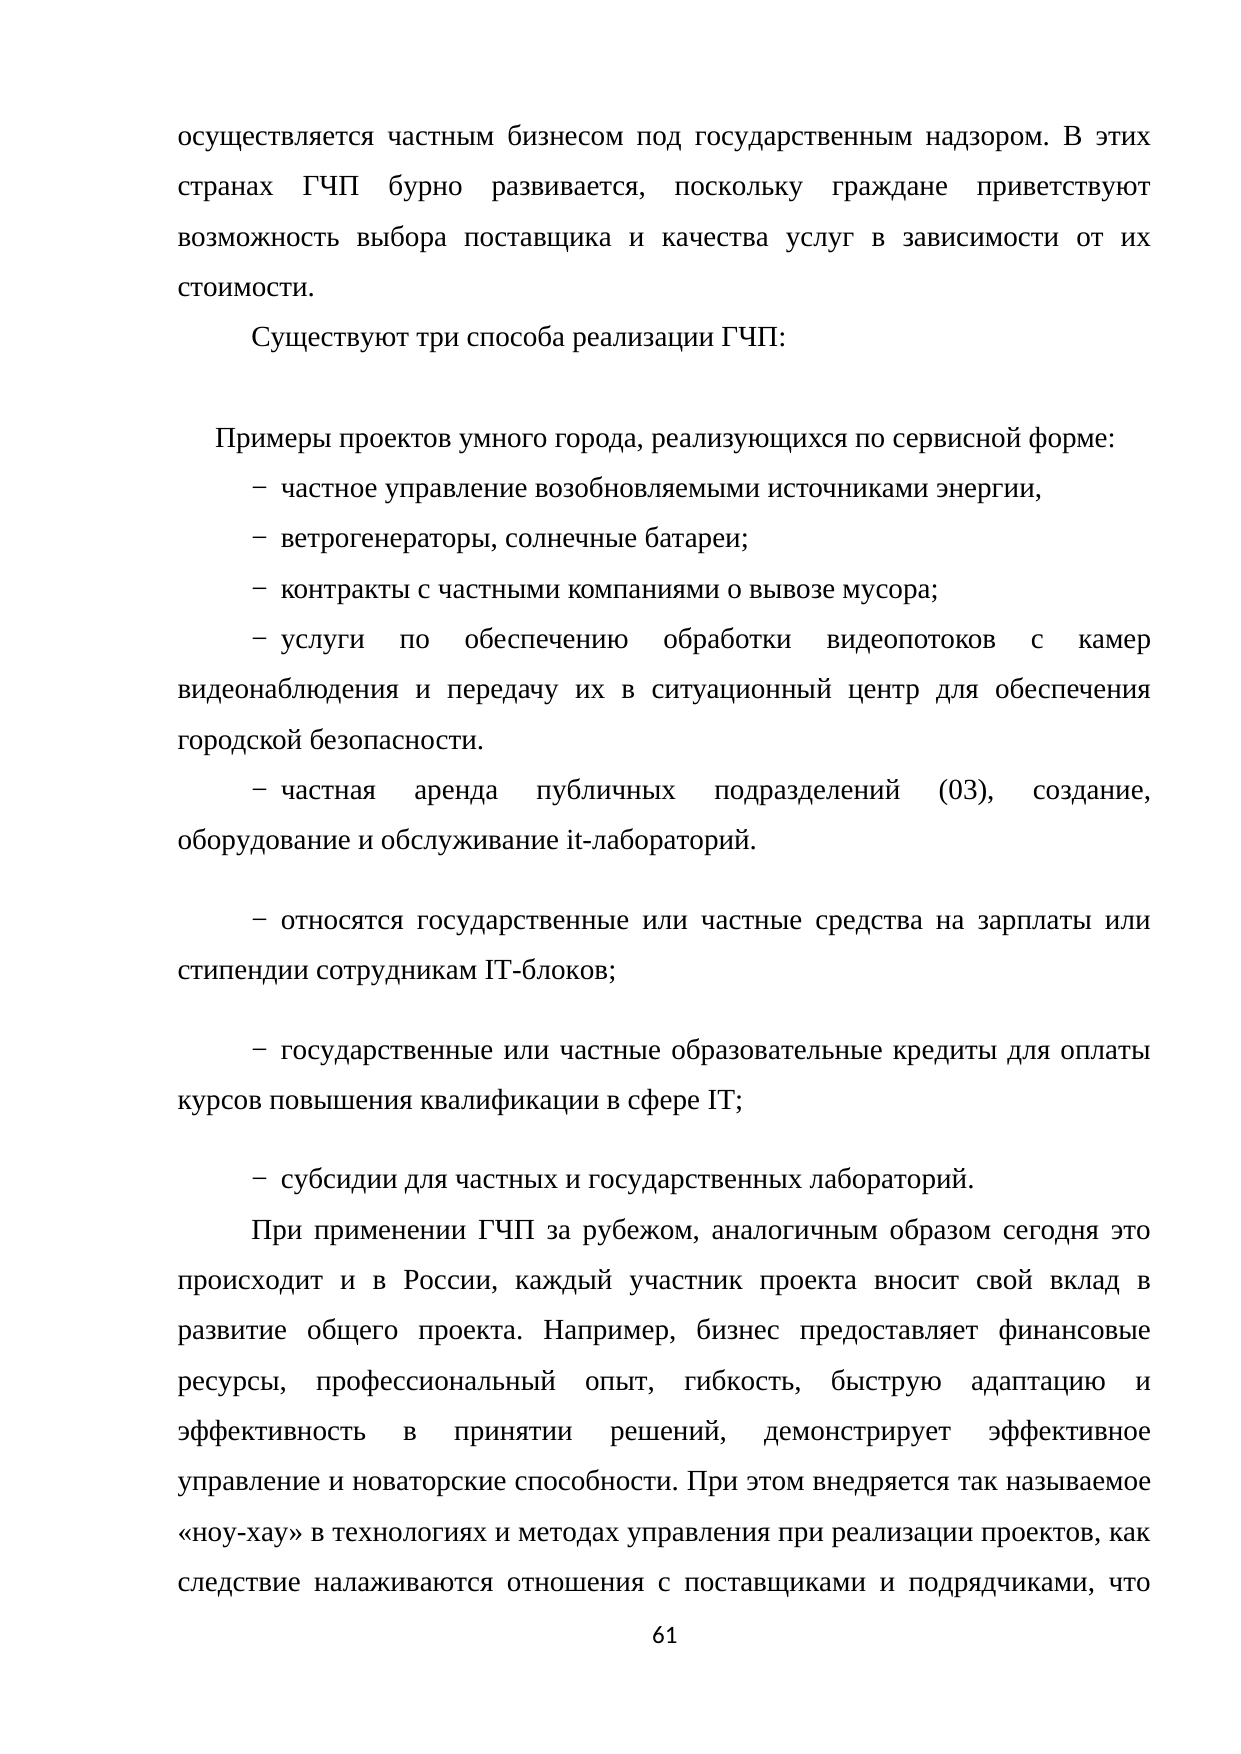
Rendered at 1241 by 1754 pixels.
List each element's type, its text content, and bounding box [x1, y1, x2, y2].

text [177, 118, 1152, 303]
list ветрогенераторы, солнечные батареи; [177, 521, 1152, 554]
list услуги по обеспечению обработки видеопотоков с камер видеонаблюдения и передачу их в ситуационный центр для обеспечения городской безопасности. [177, 621, 1152, 755]
list частная аренда публичных подразделений (03), создание, оборудование и обслуживание it-лабораторий. [177, 772, 1152, 856]
list государственные или частные образовательные кредиты для оплаты курсов повышения квалификации в сфере IT; [177, 1032, 1152, 1116]
list относятся государственные или частные средства на зарплаты или стипендии сотрудникам IT-блоков; [177, 902, 1152, 986]
list контракты с частными компаниями о вывозе мусора; [177, 571, 1152, 604]
list частное управление возобновляемыми источниками энергии, [177, 470, 1152, 504]
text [177, 1212, 1152, 1598]
text Существуют три способа реализации ГЧП: [177, 319, 1152, 353]
text Примеры проектов умного города, реализующихся по сервисной форме: [177, 420, 1152, 453]
list субсидии для частных и государственных лабораторий. [177, 1162, 1152, 1195]
